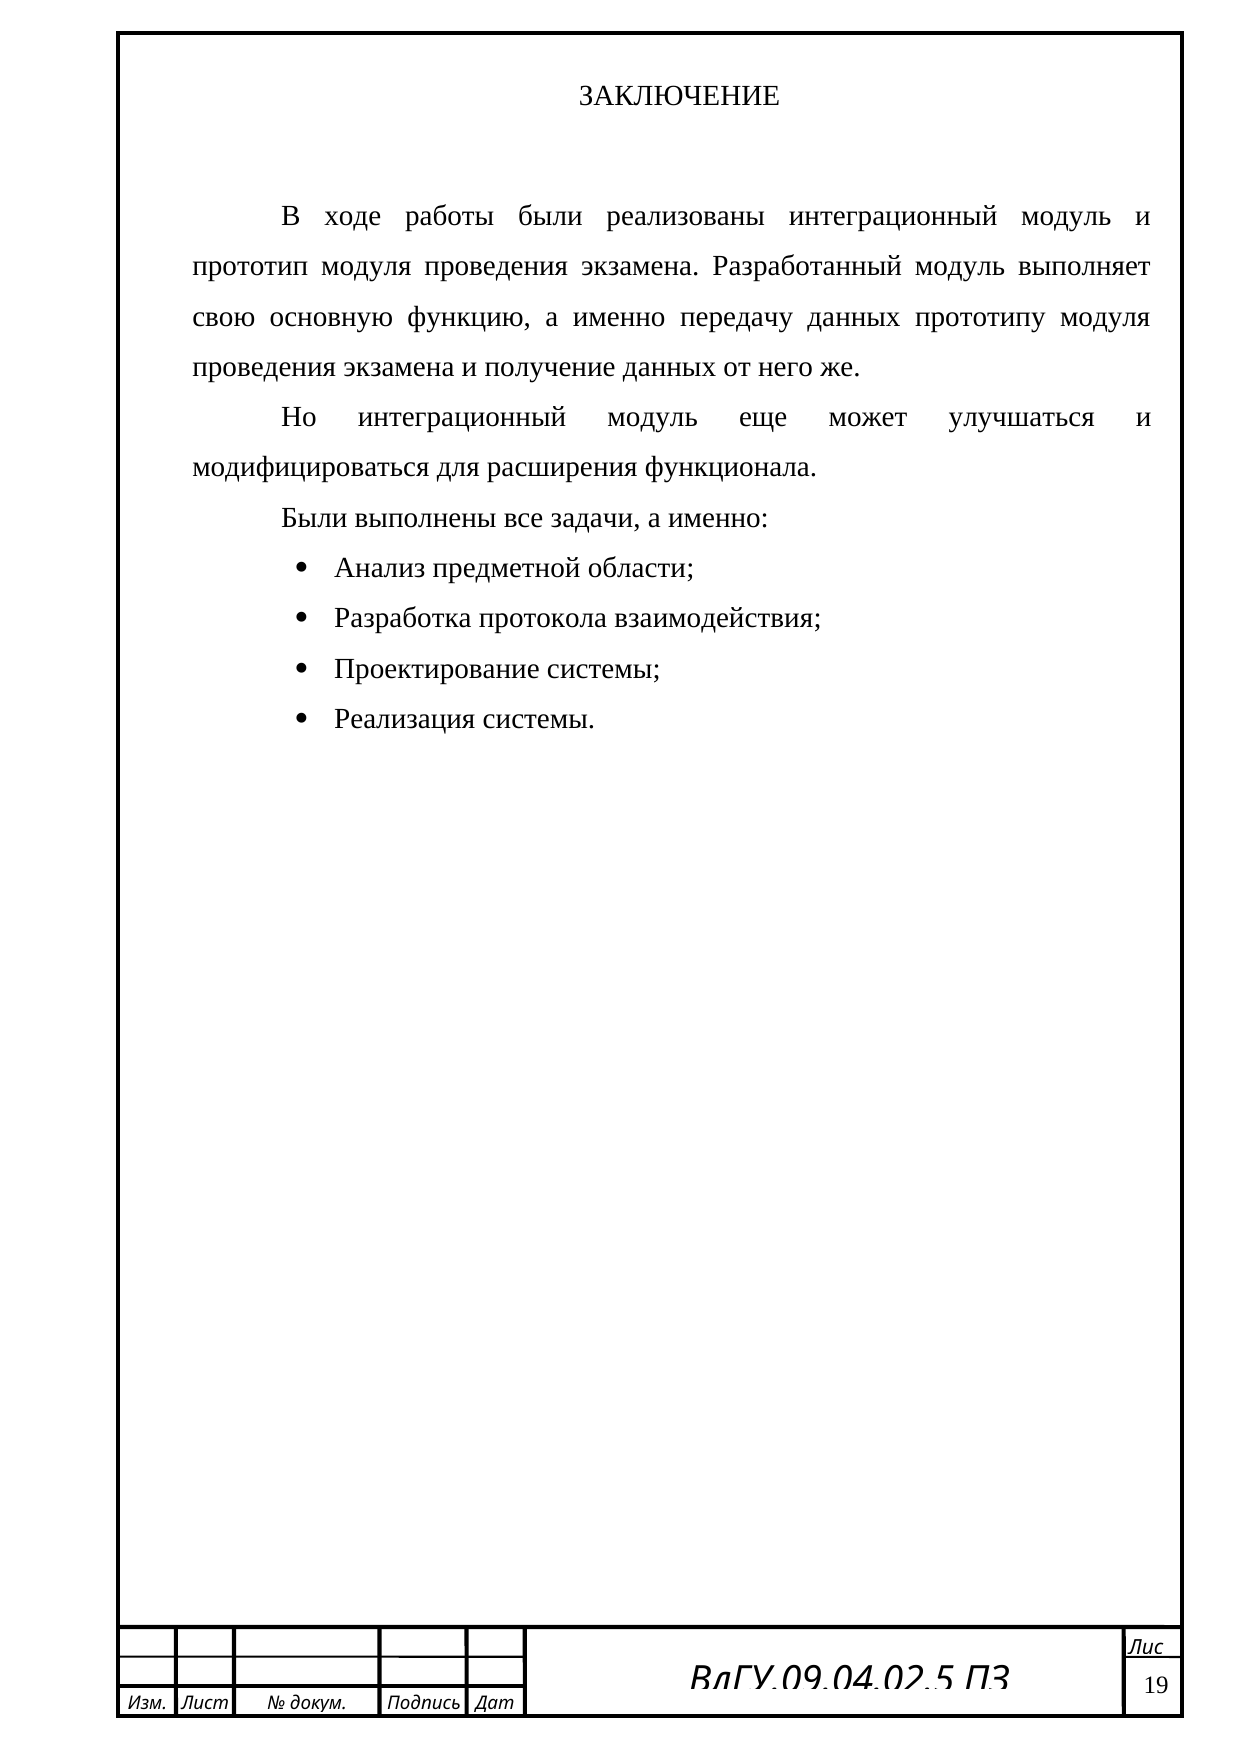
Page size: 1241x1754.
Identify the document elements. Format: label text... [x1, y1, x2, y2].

text ЗАКЛЮЧЕНИЕ [148, 78, 1152, 112]
list Проектирование системы; [296, 651, 1152, 685]
list Разработка протокола взаимодействия; [296, 601, 1152, 634]
text В ходе работы были реализованы интеграционный модуль и прототип модуля проведения экзамена. Разработанный модуль выполняет свою основную функцию, а именно передачу данных прототипу модуля проведения экзамена и получение данных от него же. [192, 198, 1152, 382]
text Были выполнены все задачи, а именно: [192, 500, 1152, 533]
list Реализация системы. [296, 701, 1152, 735]
list Анализ предметной области; [296, 550, 1152, 584]
text Но интеграционный модуль еще может улучшаться и модифицироваться для расширения функционала. [192, 399, 1152, 483]
